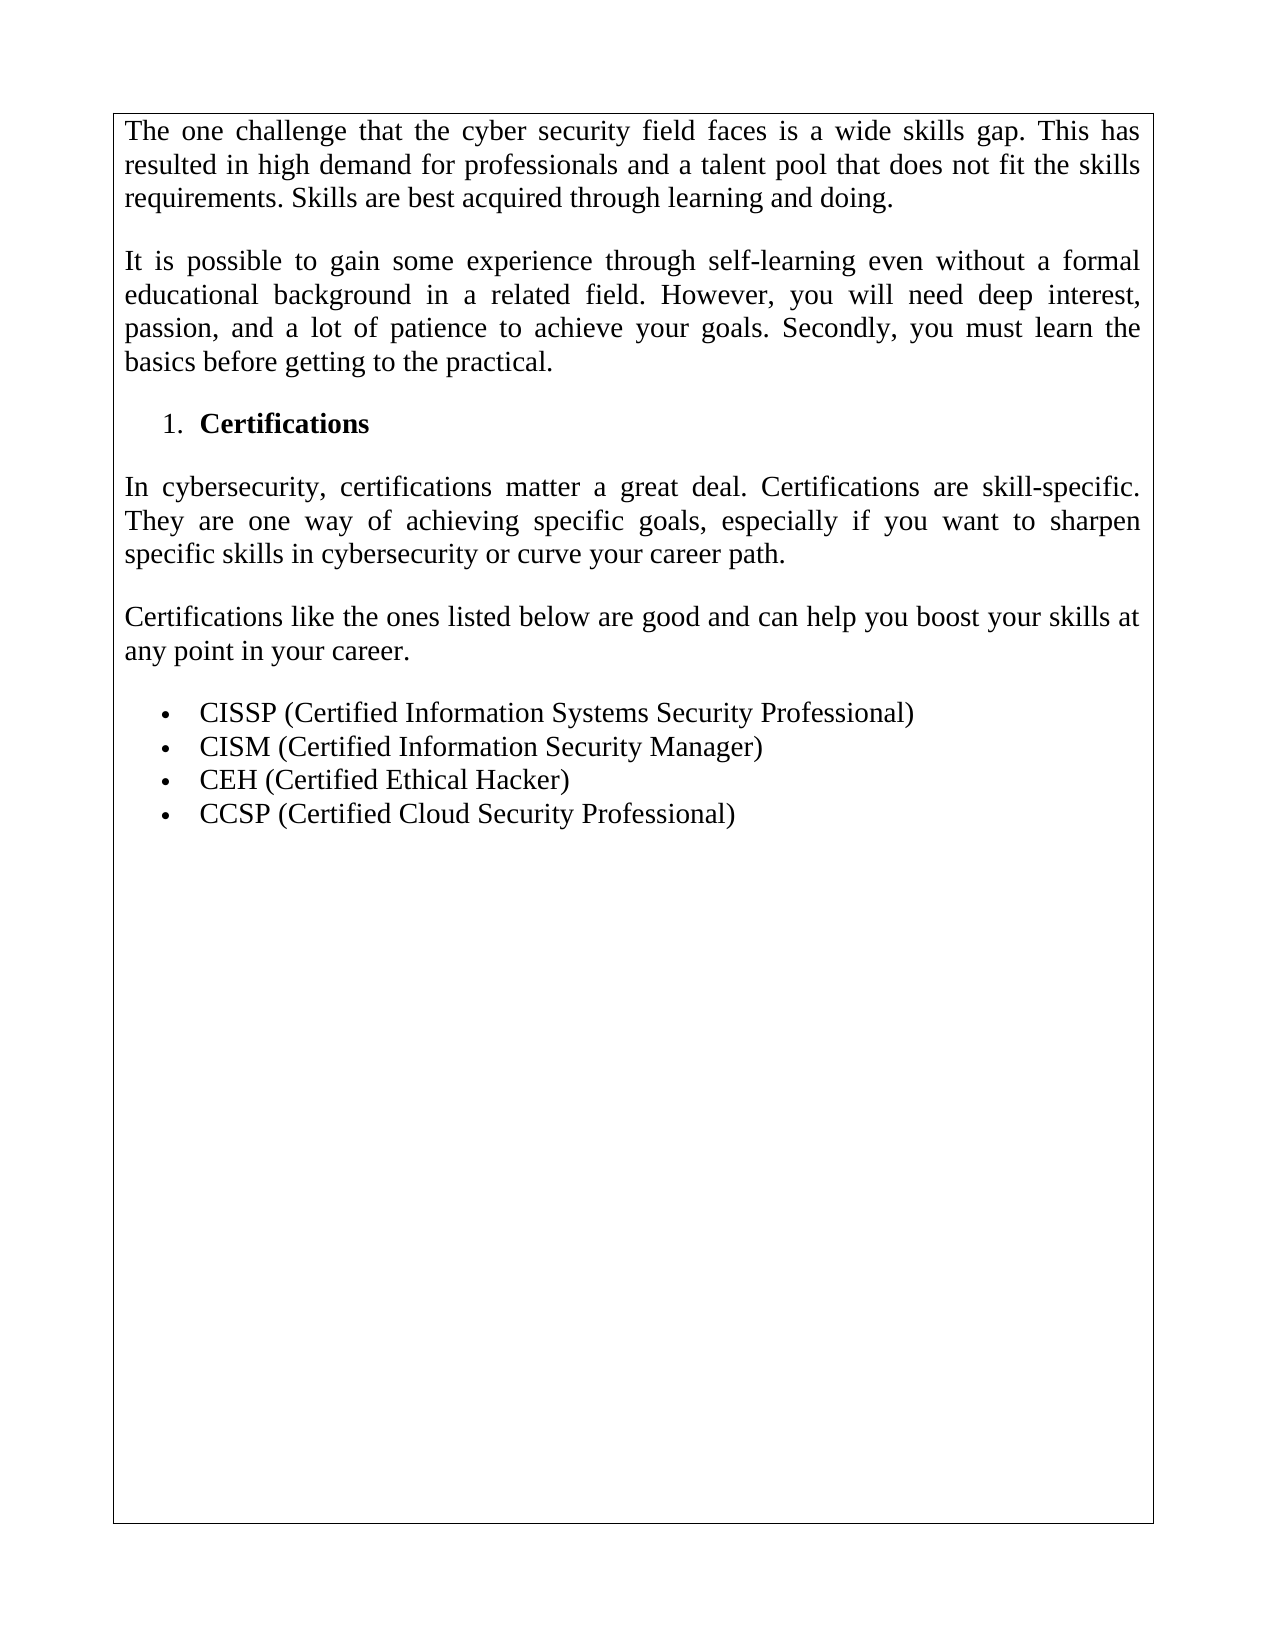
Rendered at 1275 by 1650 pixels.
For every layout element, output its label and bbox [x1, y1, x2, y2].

table_cell [114, 114, 1153, 1522]
